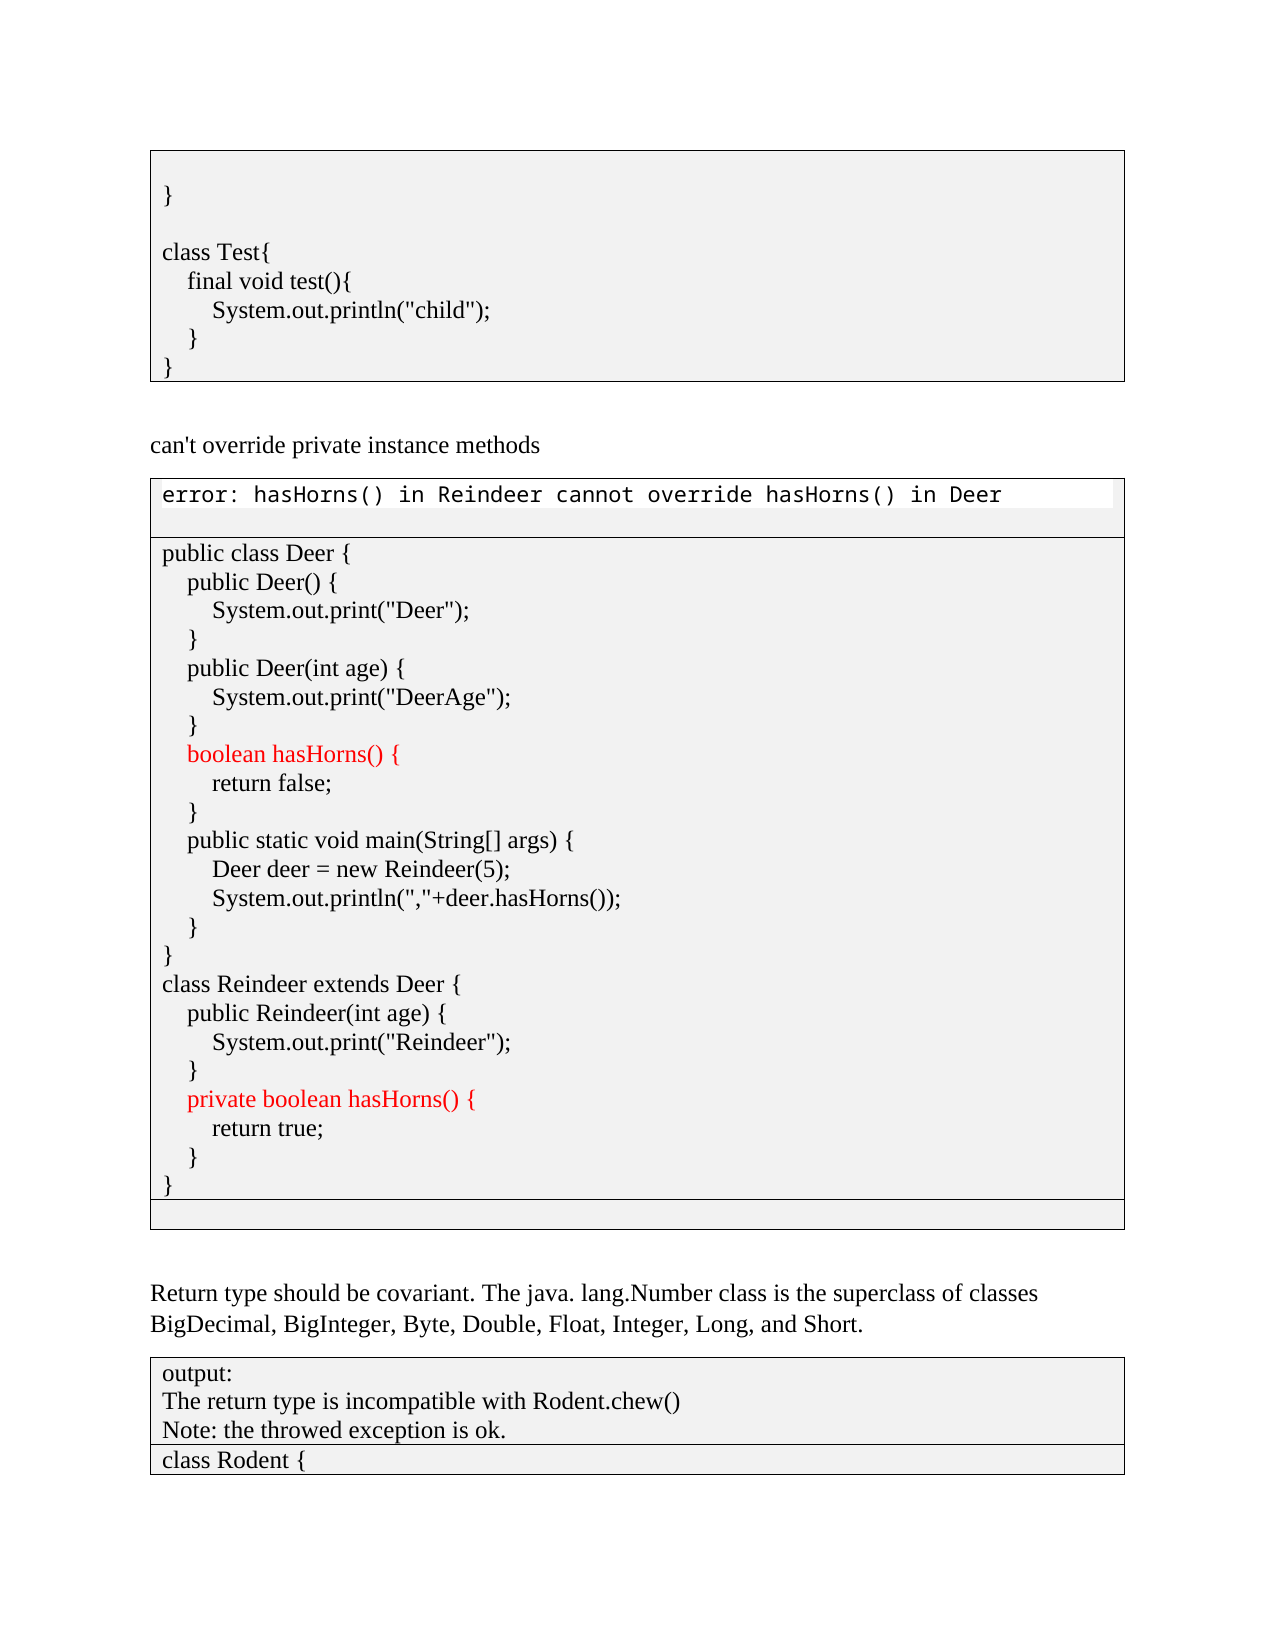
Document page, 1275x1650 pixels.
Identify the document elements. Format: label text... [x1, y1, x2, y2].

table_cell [151, 1445, 1124, 1474]
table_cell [151, 151, 1124, 381]
text Return type should be covariant. The java. lang.Number class is the superclass of classes BigDecimal, BigInteger, Byte, Double, Float, Integer, Long, and Short. [150, 1278, 1125, 1338]
table_cell public class Deer { public Deer() { System.out.print("Deer"); } public Deer(int age) { System.out.print("DeerAge"); } boolean hasHorns() { return false; } public static void main(String[] args) { Deer deer = new Reindeer(5); System.out.println(","+deer.hasHorns()); } } class Reindeer extends Deer { public Reindeer(int age) { System.out.print("Reindeer"); } private boolean hasHorns() { return true; } } [151, 538, 1124, 1199]
table_header error: hasHorns() in Reindeer cannot override hasHorns() in Deer [151, 479, 1124, 537]
table_header output: The return type is incompatible with Rodent.chew() Note: the throwed exception is ok. [151, 1358, 1124, 1444]
text can't override private instance methods [150, 430, 1125, 458]
table_cell [151, 1200, 1124, 1229]
